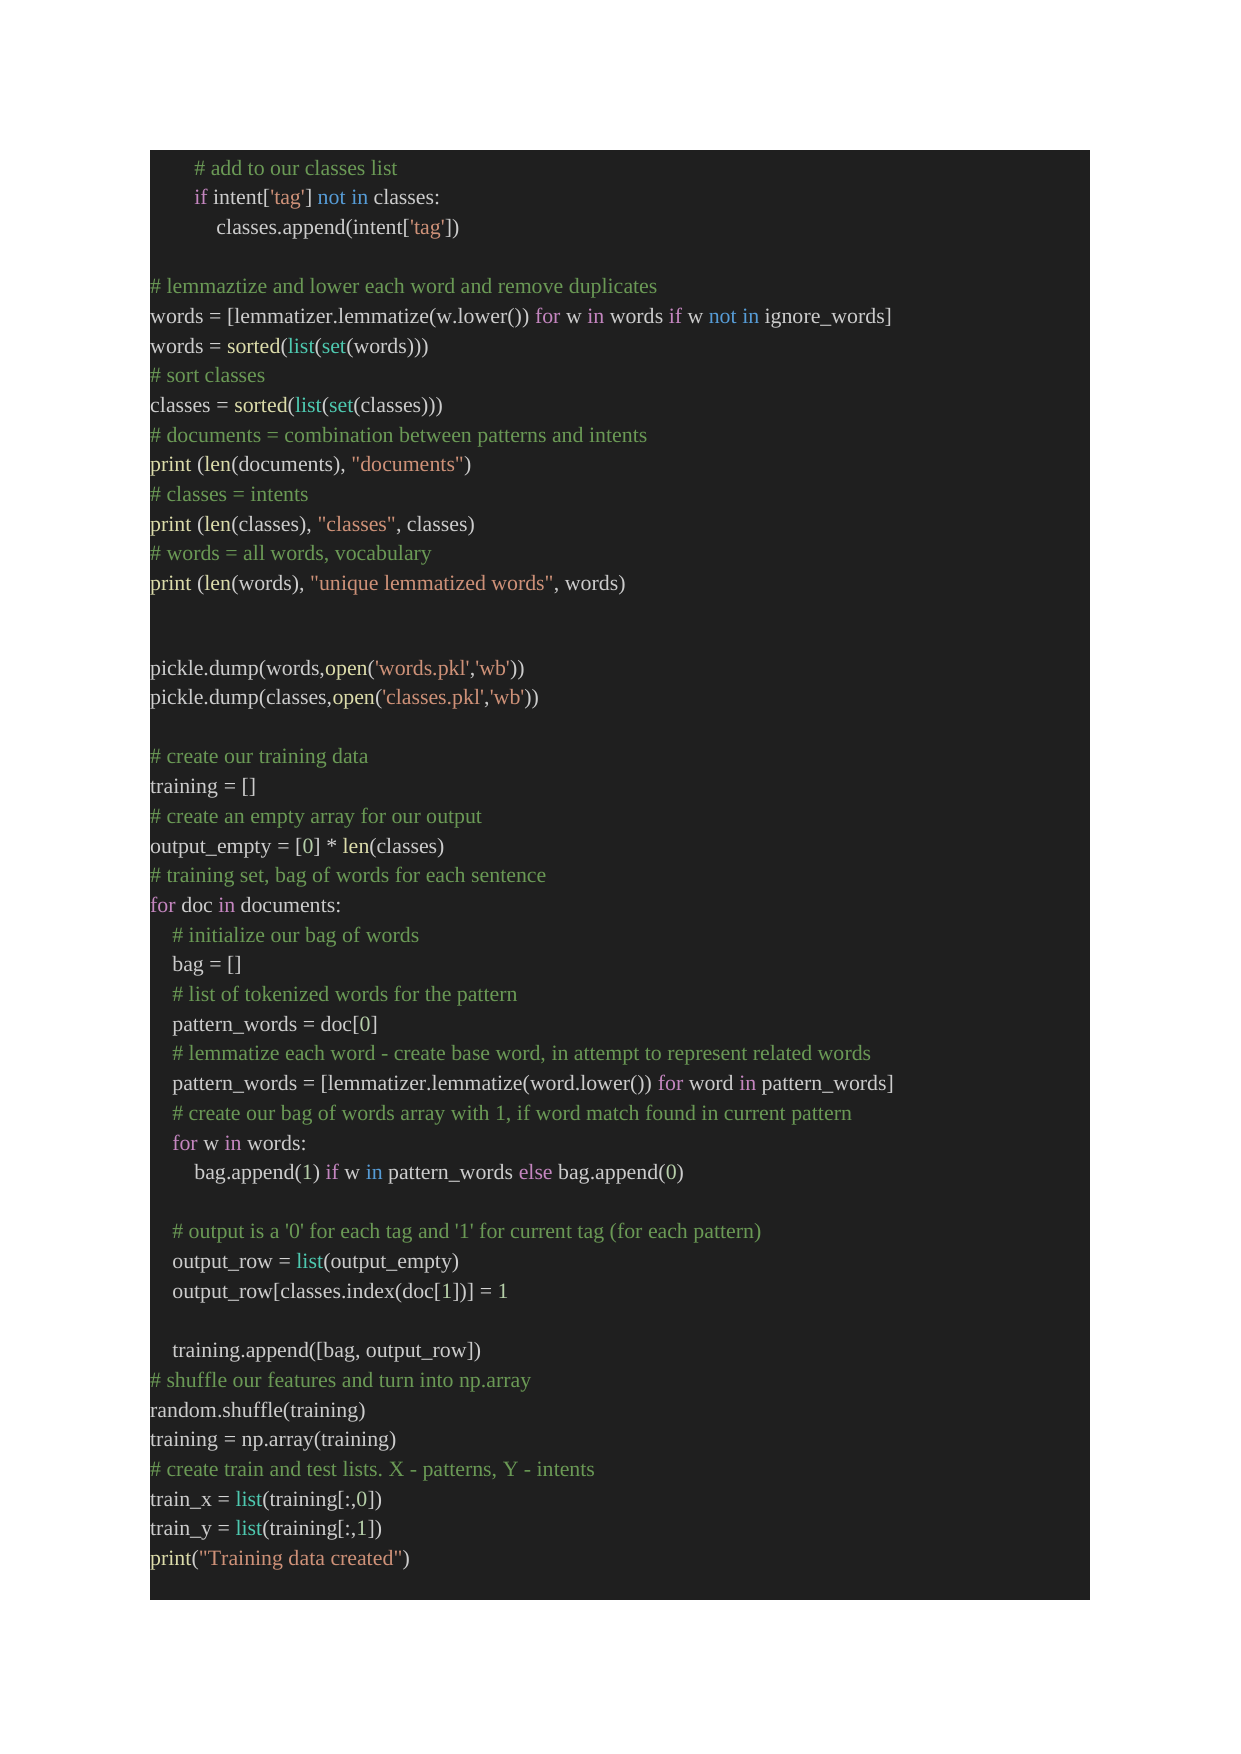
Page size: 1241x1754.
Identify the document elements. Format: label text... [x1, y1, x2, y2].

text print (len(words), "unique lemmatized words", words) [150, 566, 1090, 595]
text # create train and test lists. X - patterns, Y - intents [150, 1452, 1090, 1481]
text # create an empty array for our output [150, 798, 1090, 828]
text bag.append(1) if w in pattern_words else bag.append(0) [150, 1155, 1090, 1184]
text pickle.dump(words,open('words.pkl','wb')) [150, 650, 1090, 680]
text # create our bag of words array with 1, if word match found in current pattern [150, 1095, 1090, 1125]
text print (len(documents), "documents") [150, 447, 1090, 477]
text if intent['tag'] not in classes: [150, 180, 1090, 209]
text # classes = intents [150, 477, 1090, 506]
text classes = sorted(list(set(classes))) [150, 387, 1090, 417]
text training = [] [150, 769, 1090, 798]
text # sort classes [150, 358, 1090, 387]
text train_x = list(training[:,0]) [150, 1481, 1090, 1511]
text training.append([bag, output_row]) [150, 1333, 1090, 1362]
text pattern_words = [lemmatizer.lemmatize(word.lower()) for word in pattern_words] [150, 1066, 1090, 1095]
text random.shuffle(training) [150, 1392, 1090, 1422]
text # create our training data [150, 739, 1090, 769]
text for doc in documents: [150, 887, 1090, 917]
text # lemmaztize and lower each word and remove duplicates [150, 269, 1090, 298]
text training = np.array(training) [150, 1422, 1090, 1452]
text # lemmatize each word - create base word, in attempt to represent related words [150, 1036, 1090, 1066]
text # documents = combination between patterns and intents [150, 417, 1090, 447]
text # words = all words, vocabulary [150, 536, 1090, 566]
text # output is a '0' for each tag and '1' for current tag (for each pattern) [150, 1214, 1090, 1244]
text classes.append(intent['tag']) [150, 209, 1090, 239]
text words = [lemmatizer.lemmatize(w.lower()) for w in words if w not in ignore_words] [150, 298, 1090, 328]
text bag = [] [150, 947, 1090, 977]
text pattern_words = doc[0] [150, 1006, 1090, 1036]
text train_y = list(training[:,1]) [150, 1511, 1090, 1541]
text # shuffle our features and turn into np.array [150, 1362, 1090, 1392]
text output_row = list(output_empty) [150, 1244, 1090, 1273]
text # add to our classes list [150, 150, 1090, 180]
text # list of tokenized words for the pattern [150, 977, 1090, 1006]
text output_empty = [0] * len(classes) [150, 828, 1090, 858]
text print (len(classes), "classes", classes) [150, 506, 1090, 536]
text for w in words: [150, 1125, 1090, 1155]
text words = sorted(list(set(words))) [150, 328, 1090, 358]
text pickle.dump(classes,open('classes.pkl','wb')) [150, 680, 1090, 709]
text # initialize our bag of words [150, 917, 1090, 947]
text # training set, bag of words for each sentence [150, 858, 1090, 887]
text output_row[classes.index(doc[1])] = 1 [150, 1273, 1090, 1303]
text print("Training data created") [150, 1541, 1090, 1570]
